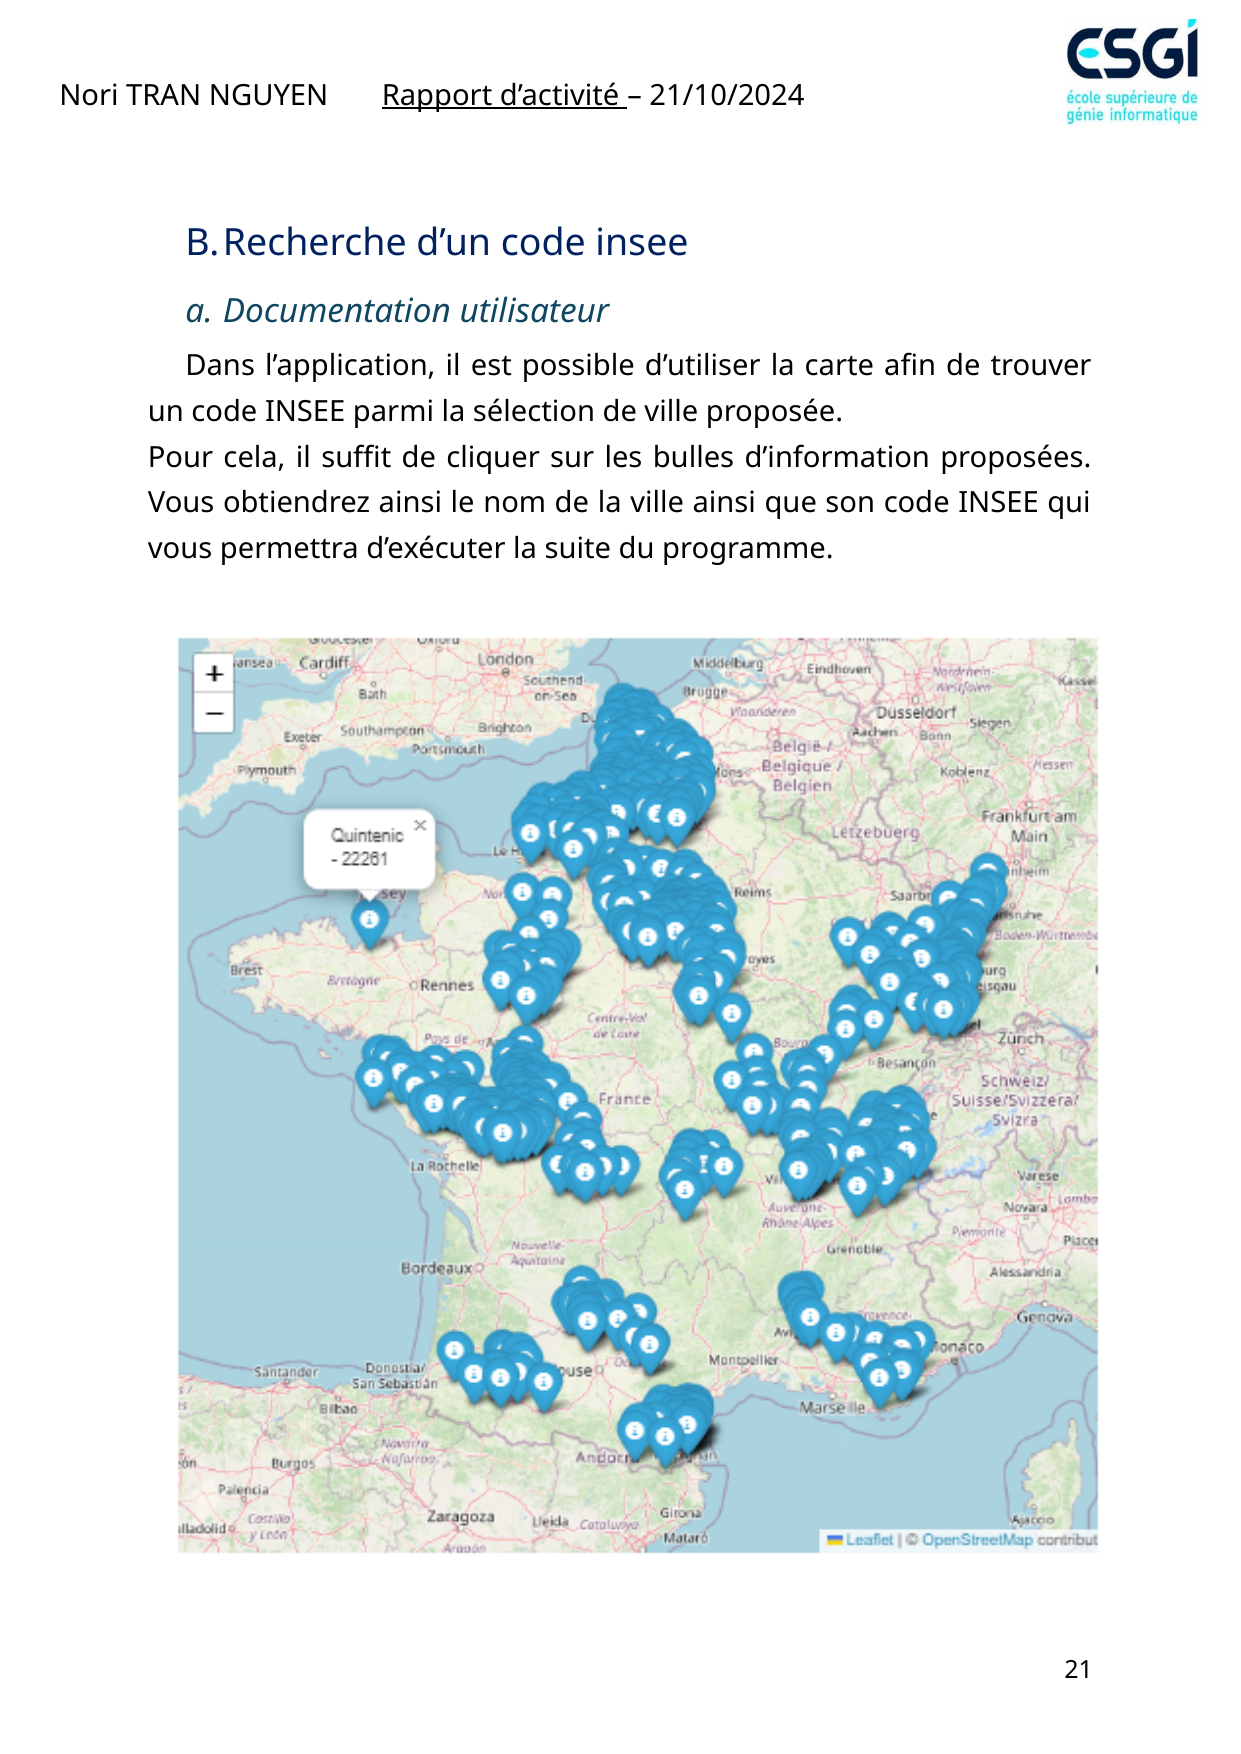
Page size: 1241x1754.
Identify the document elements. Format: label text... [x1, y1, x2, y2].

subtitle Recherche d’un code insee [185, 216, 1093, 267]
picture [1064, 19, 1207, 126]
text Pour cela, il suffit de cliquer sur les bulles d’information proposées. Vous obtiendrez ainsi le nom de la ville ainsi que son code INSEE qui vous permettra d’exécuter la suite du programme. [148, 436, 1093, 567]
text Dans l’application, il est possible d’utiliser la carte afin de trouver un code INSEE parmi la sélection de ville proposée. [148, 344, 1093, 430]
subtitle Documentation utilisateur [185, 287, 1093, 333]
picture [169, 623, 1112, 1571]
